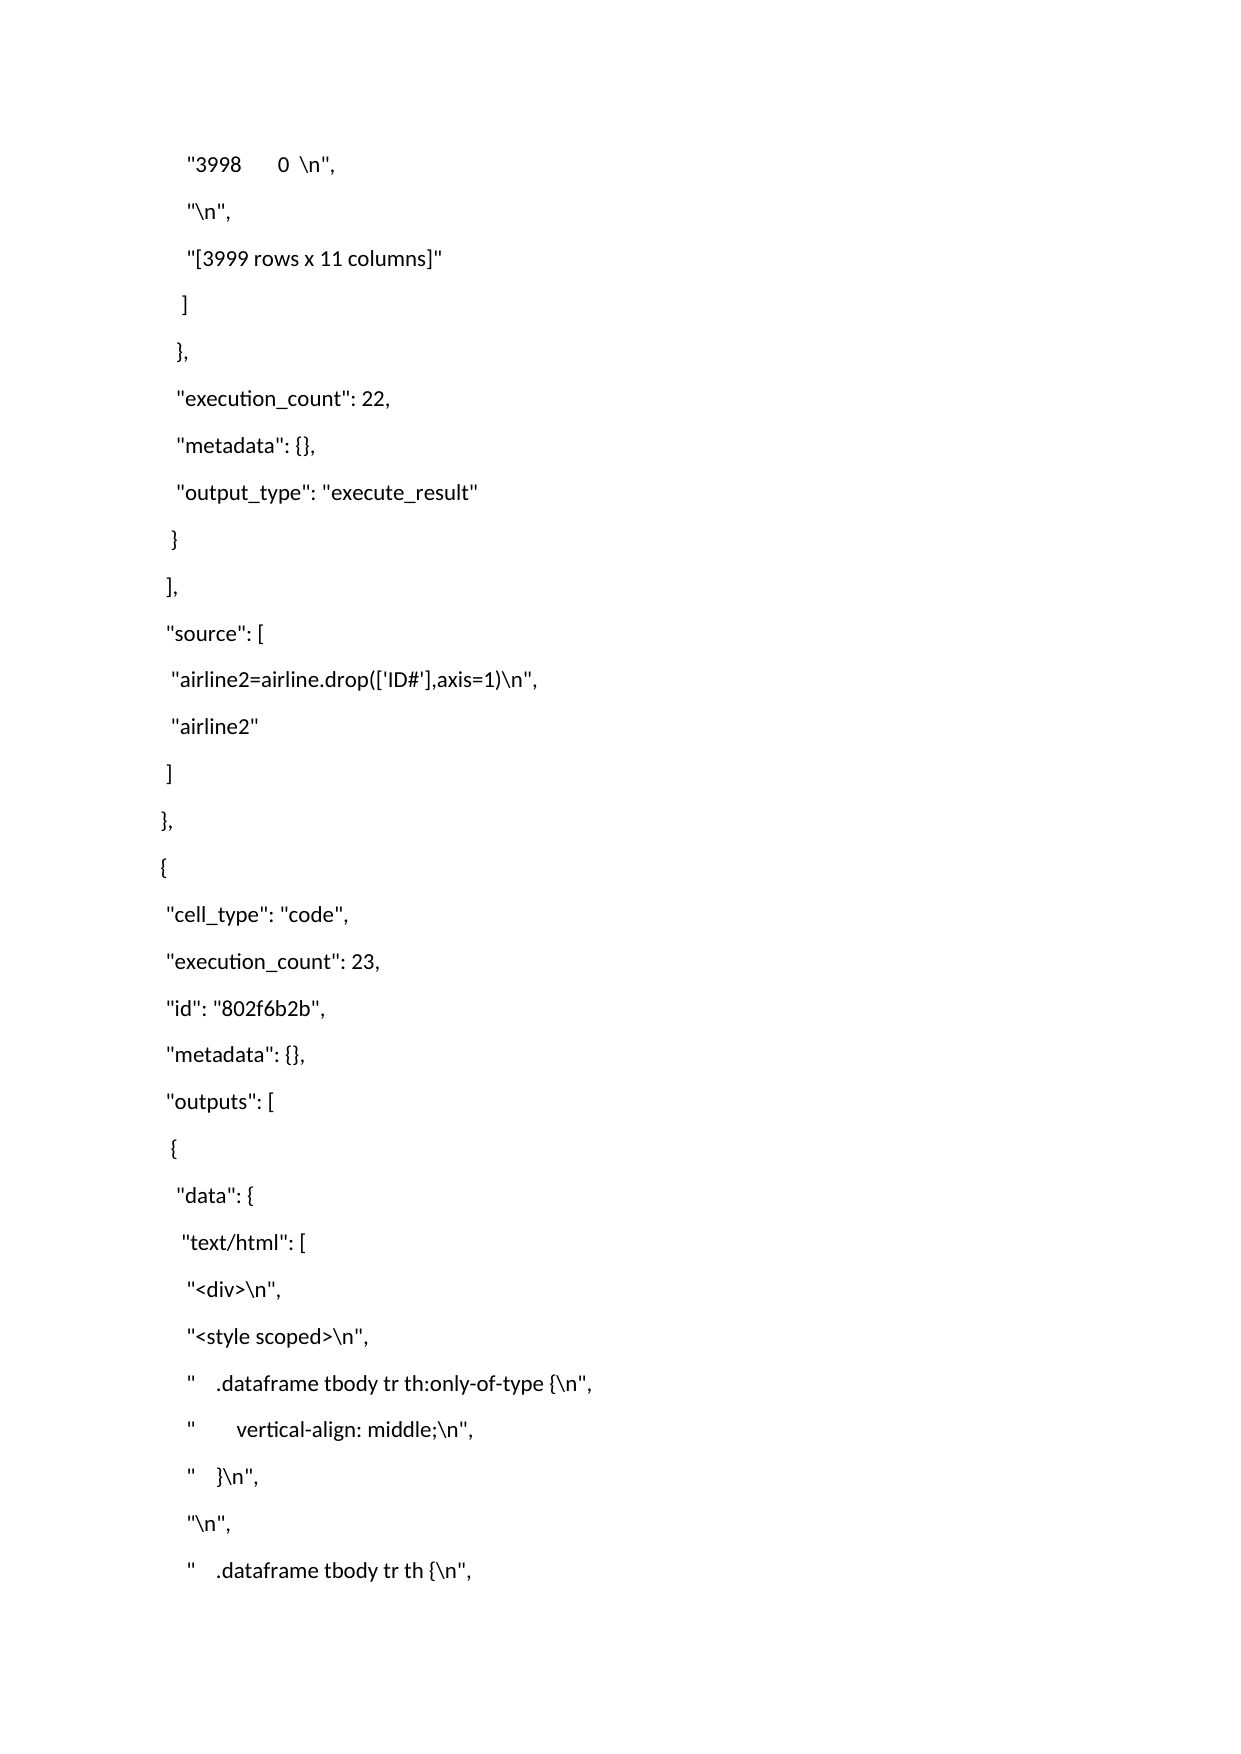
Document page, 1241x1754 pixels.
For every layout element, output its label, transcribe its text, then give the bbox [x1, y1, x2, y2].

text { [150, 853, 1090, 881]
text "execution_count": 22, [150, 384, 1090, 412]
text "outputs": [ [150, 1087, 1090, 1116]
text } [150, 525, 1090, 553]
text " }\n", [150, 1462, 1090, 1491]
text "\n", [150, 1509, 1090, 1537]
text "output_type": "execute_result" [150, 478, 1090, 506]
text " vertical-align: middle;\n", [150, 1416, 1090, 1444]
text "text/html": [ [150, 1228, 1090, 1256]
text ] [150, 759, 1090, 787]
text "3998 0 \n", [150, 150, 1090, 178]
text "metadata": {}, [150, 431, 1090, 459]
text "metadata": {}, [150, 1041, 1090, 1069]
text ] [150, 291, 1090, 319]
text " .dataframe tbody tr th:only-of-type {\n", [150, 1369, 1090, 1397]
text }, [150, 806, 1090, 834]
text "airline2" [150, 712, 1090, 741]
text "source": [ [150, 619, 1090, 647]
text "airline2=airline.drop(['ID#'],axis=1)\n", [150, 666, 1090, 694]
text "<div>\n", [150, 1275, 1090, 1303]
text "<style scoped>\n", [150, 1322, 1090, 1350]
text "id": "802f6b2b", [150, 994, 1090, 1022]
text "execution_count": 23, [150, 947, 1090, 975]
text "cell_type": "code", [150, 900, 1090, 928]
text { [150, 1134, 1090, 1162]
text ], [150, 572, 1090, 600]
text "\n", [150, 197, 1090, 225]
text }, [150, 337, 1090, 366]
text "data": { [150, 1181, 1090, 1209]
text " .dataframe tbody tr th {\n", [150, 1556, 1090, 1584]
text "[3999 rows x 11 columns]" [150, 244, 1090, 272]
